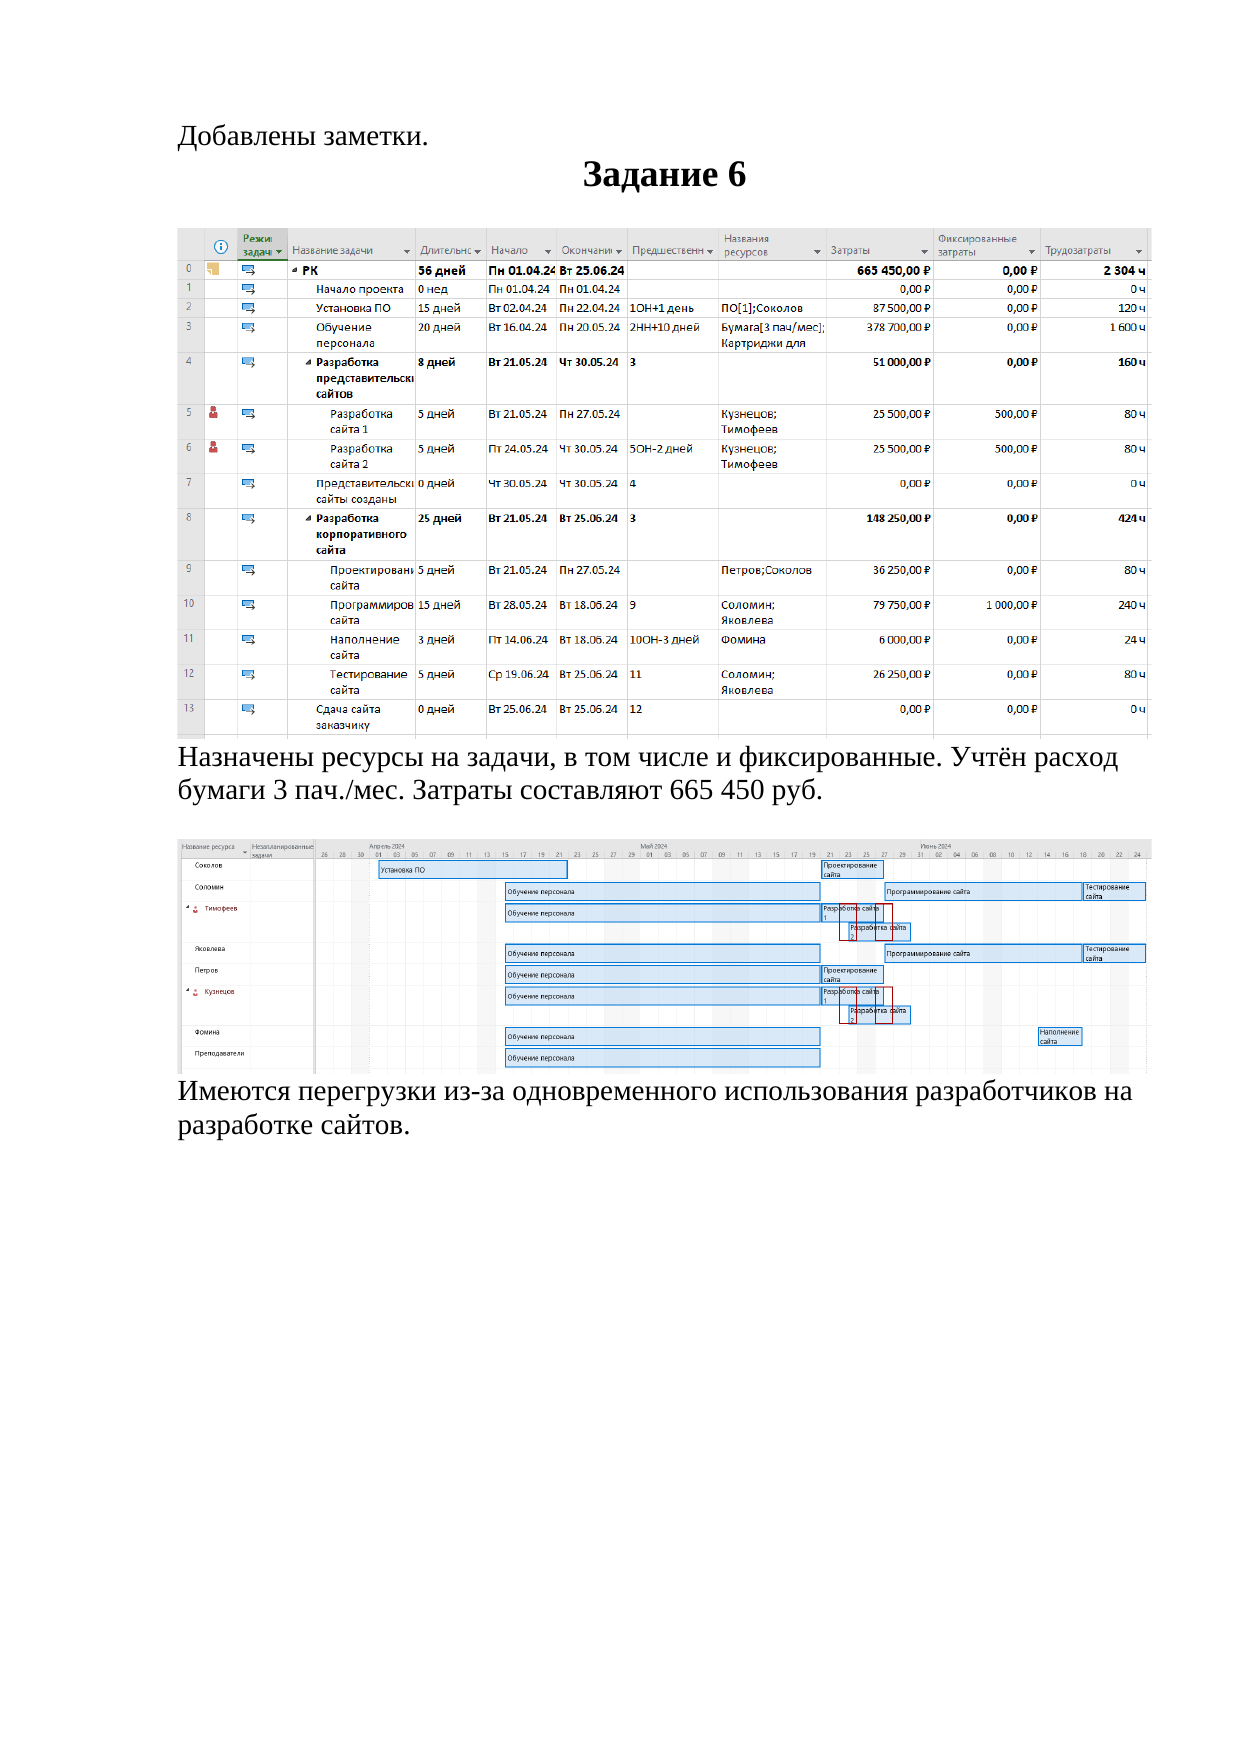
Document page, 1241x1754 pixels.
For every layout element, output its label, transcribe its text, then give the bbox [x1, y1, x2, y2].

text Задание 6 [177, 152, 1152, 195]
picture [177, 228, 1152, 739]
picture [177, 839, 1152, 1074]
text Назначены ресурсы на задачи, в том числе и фиксированные. Учтён расход бумаги 3 пач./мес. Затраты составляют 665 450 руб. [177, 739, 1152, 806]
text Имеются перегрузки из-за одновременного использования разработчиков на разработке сайтов. [177, 1074, 1152, 1141]
text Добавлены заметки. [177, 118, 1152, 152]
